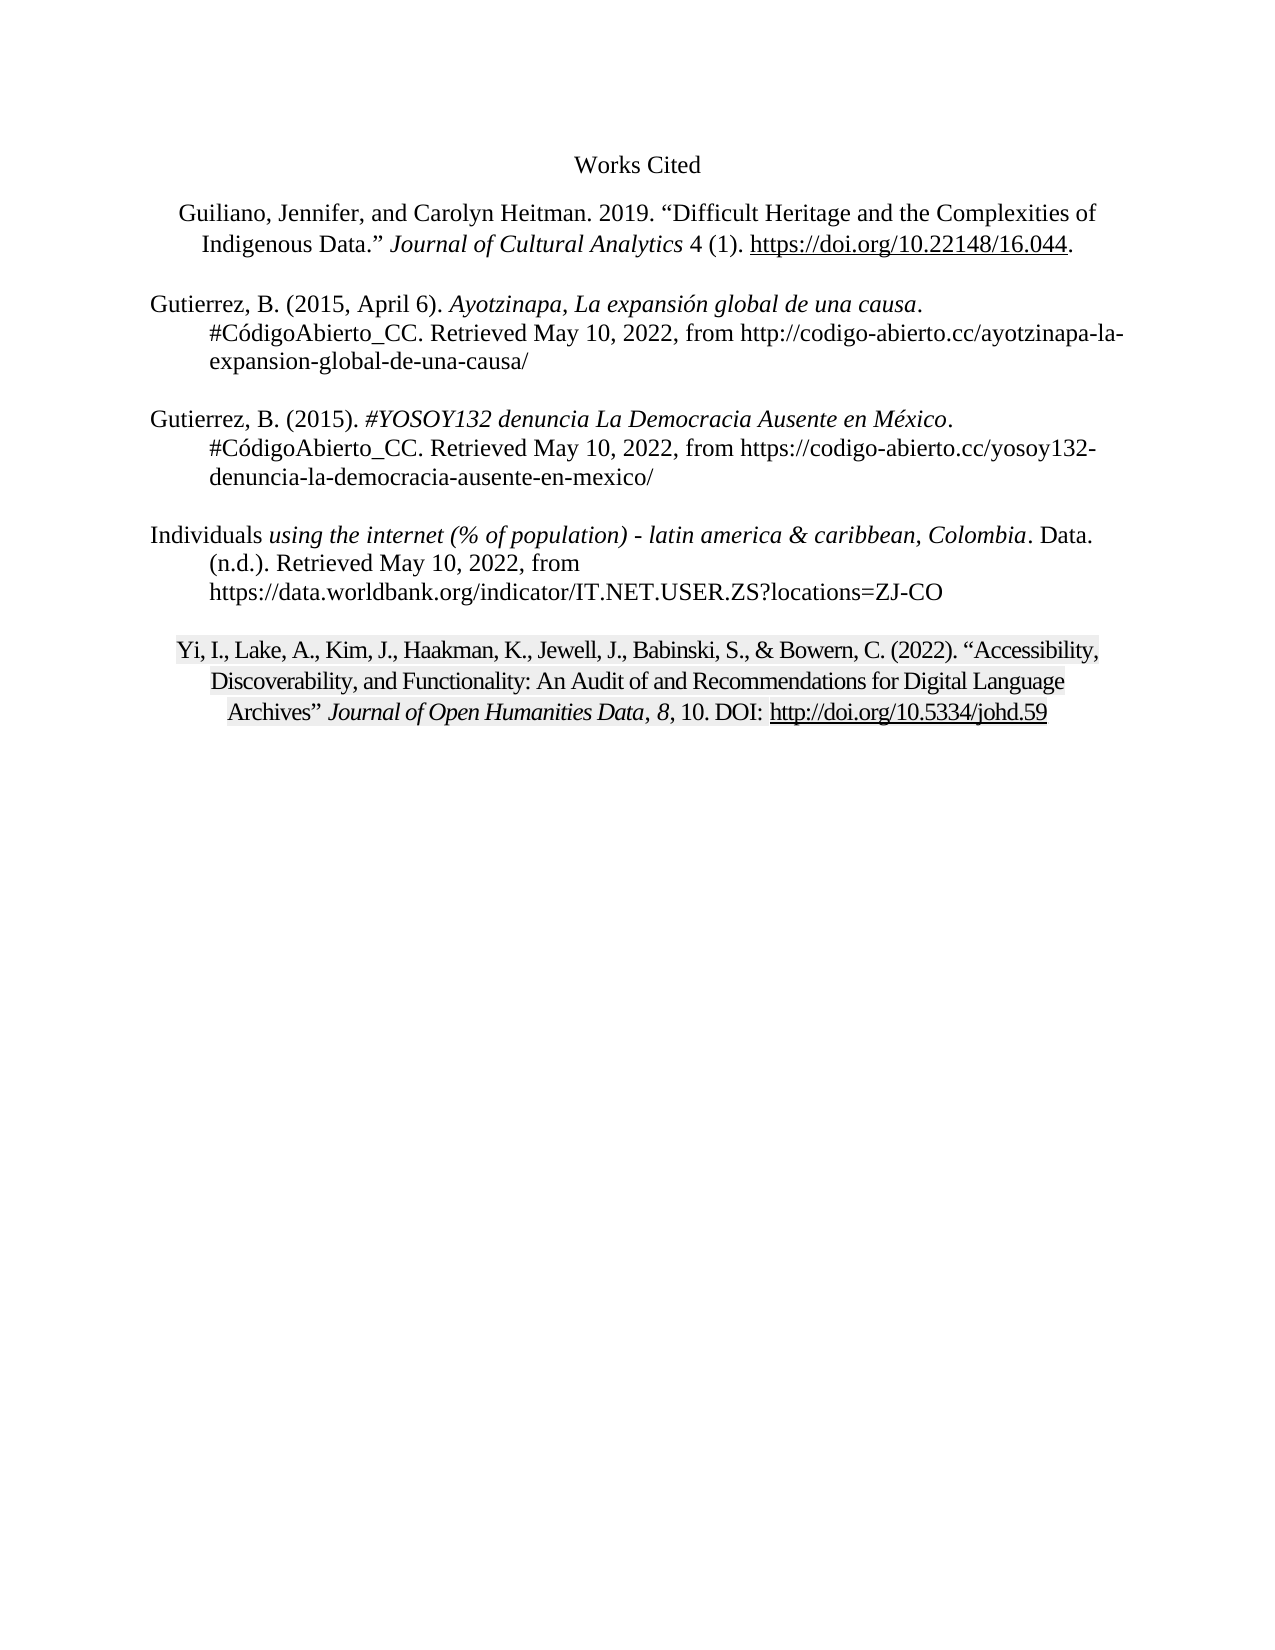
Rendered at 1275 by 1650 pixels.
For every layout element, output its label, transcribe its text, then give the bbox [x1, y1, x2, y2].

text Individuals using the internet (% of population) - latin america & caribbean, Colombia. Data. (n.d.). Retrieved May 10, 2022, from https://data.worldbank.org/indicator/IT.NET.USER.ZS?locations=ZJ-CO [150, 520, 1125, 606]
text Gutierrez, B. (2015, April 6). Ayotzinapa, La expansión global de una causa. #CódigoAbierto_CC. Retrieved May 10, 2022, from http://codigo-abierto.cc/ayotzinapa-la-expansion-global-de-una-causa/ [150, 289, 1125, 375]
text Yi, I., Lake, A., Kim, J., Haakman, K., Jewell, J., Babinski, S., & Bowern, C. (2022). “Accessibility, Discoverability, and Functionality: An Audit of and Recommendations for Digital Language Archives” Journal of Open Humanities Data, 8, 10. DOI: http://doi.org/10.5334/johd.59 [150, 635, 1125, 726]
text Guiliano, Jennifer, and Carolyn Heitman. 2019. “Difficult Heritage and the Complexities of Indigenous Data.” Journal of Cultural Analytics 4 (1). https://doi.org/10.22148/16.044. [150, 198, 1125, 257]
text Gutierrez, B. (2015). #YOSOY132 denuncia La Democracia Ausente en México. #CódigoAbierto_CC. Retrieved May 10, 2022, from https://codigo-abierto.cc/yosoy132-denuncia-la-democracia-ausente-en-mexico/ [150, 404, 1125, 491]
text Works Cited [150, 150, 1125, 179]
